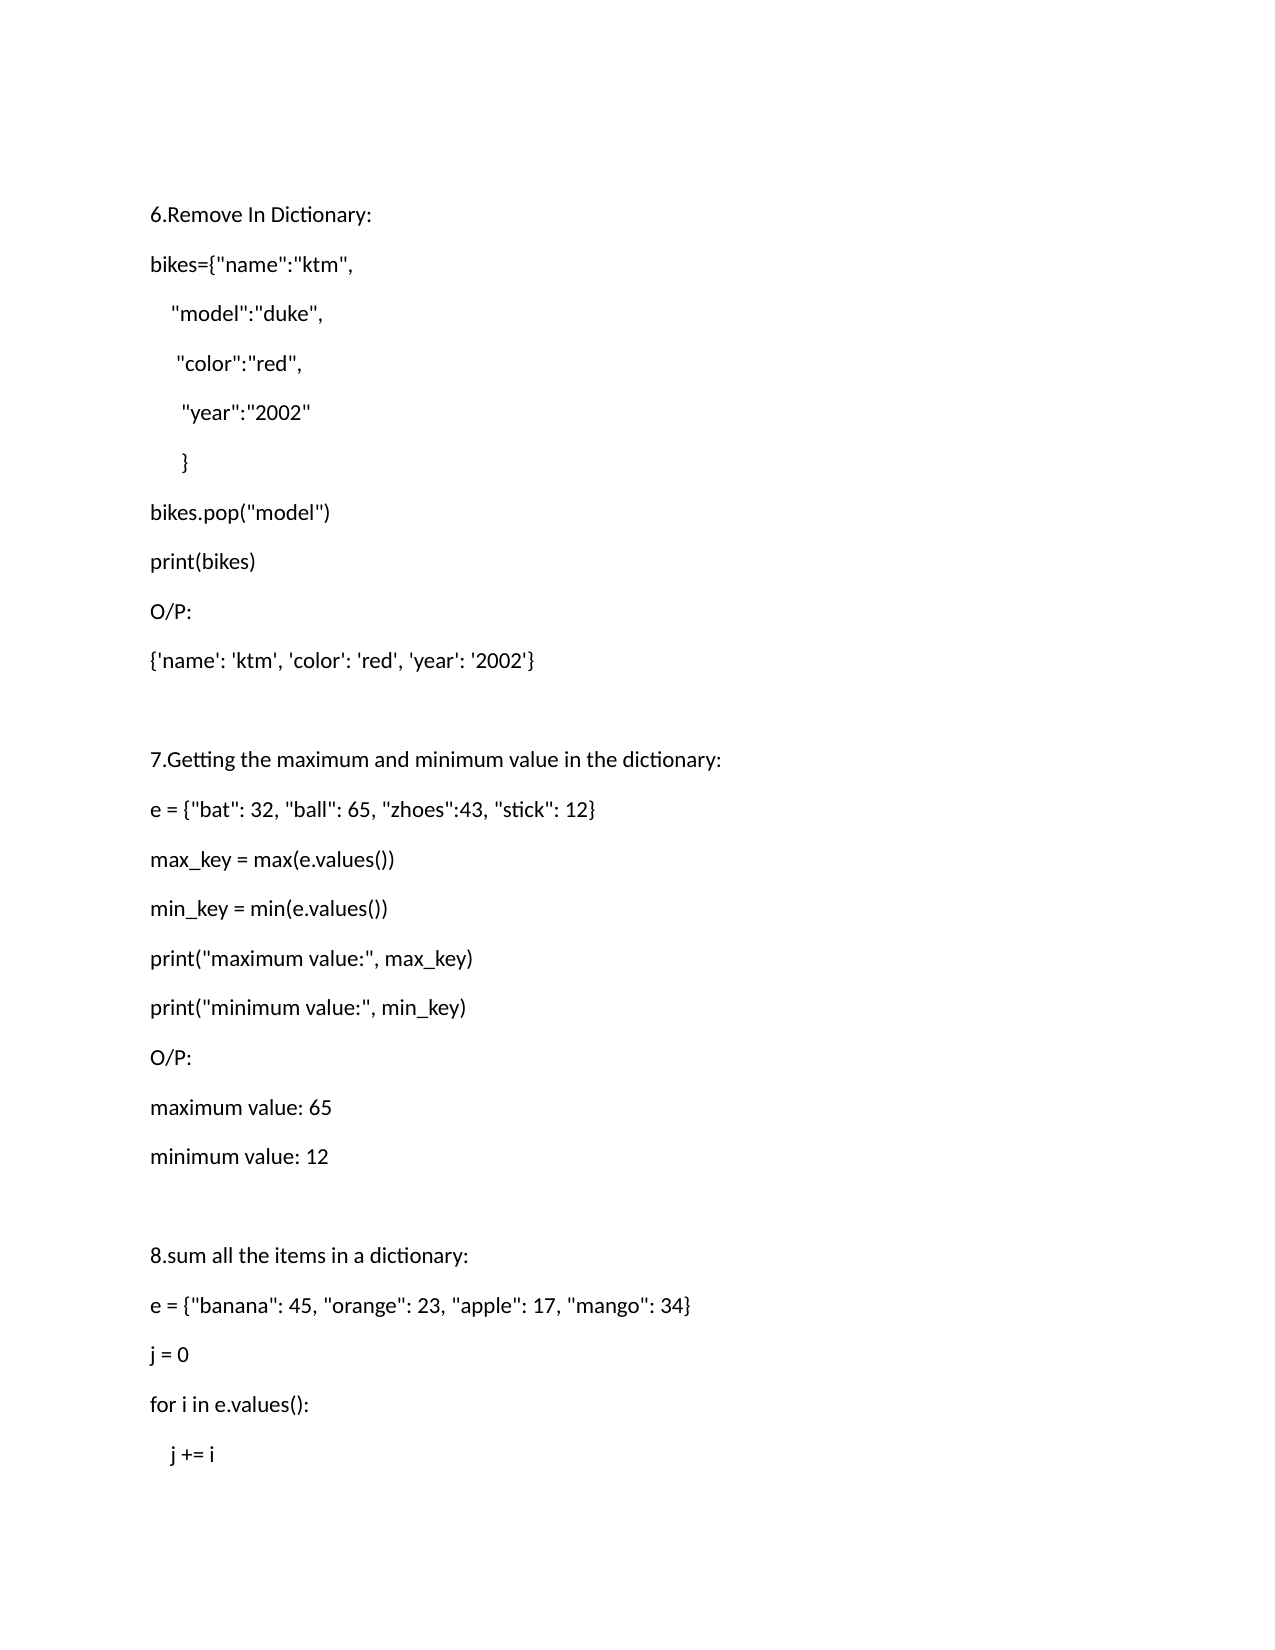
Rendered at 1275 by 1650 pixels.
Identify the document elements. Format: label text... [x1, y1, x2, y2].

text for i in e.values(): [150, 1389, 1125, 1418]
text print("minimum value:", min_key) [150, 993, 1125, 1022]
text print("maximum value:", max_key) [150, 943, 1125, 972]
text O/P: [150, 596, 1125, 625]
text max_key = max(e.values()) [150, 844, 1125, 873]
text j += i [150, 1439, 1125, 1468]
text 8.sum all the items in a dictionary: [150, 1241, 1125, 1269]
text print(bikes) [150, 547, 1125, 575]
text "year":"2002" [150, 398, 1125, 427]
text "color":"red", [150, 348, 1125, 377]
text maximum value: 65 [150, 1092, 1125, 1121]
text O/P: [150, 1042, 1125, 1071]
text 6.Remove In Dictionary: [150, 199, 1125, 228]
text 7.Getting the maximum and minimum value in the dictionary: [150, 745, 1125, 774]
text } [150, 447, 1125, 476]
text bikes={"name":"ktm", [150, 249, 1125, 278]
text e = {"banana": 45, "orange": 23, "apple": 17, "mango": 34} [150, 1290, 1125, 1319]
text j = 0 [150, 1340, 1125, 1369]
text bikes.pop("model") [150, 497, 1125, 526]
text "model":"duke", [150, 299, 1125, 327]
text {'name': 'ktm', 'color': 'red', 'year': '2002'} [150, 646, 1125, 674]
text min_key = min(e.values()) [150, 894, 1125, 922]
text minimum value: 12 [150, 1142, 1125, 1170]
text e = {"bat": 32, "ball": 65, "zhoes":43, "stick": 12} [150, 794, 1125, 823]
